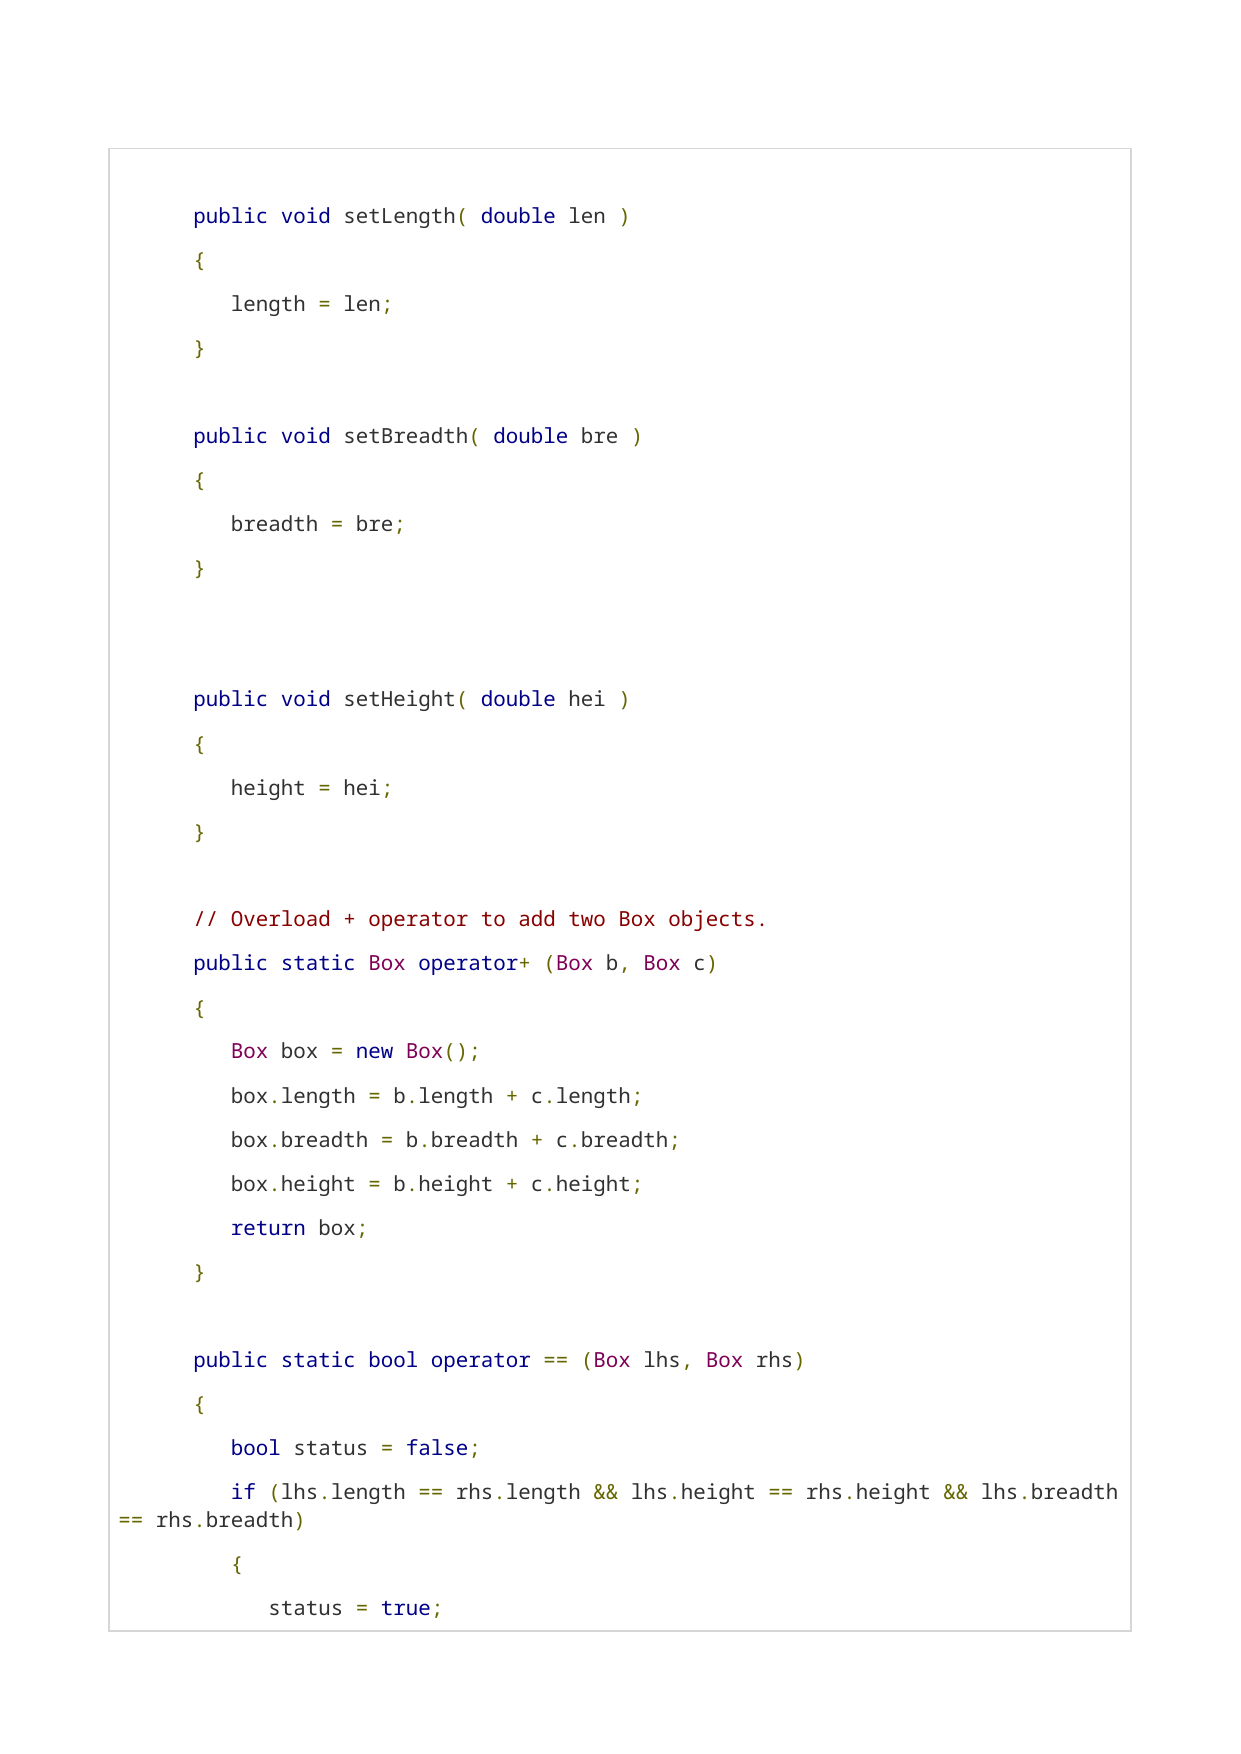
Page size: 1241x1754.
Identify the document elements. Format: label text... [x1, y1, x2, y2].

text { [110, 455, 1130, 493]
text box.height = b.height + c.height; [110, 1159, 1130, 1197]
text // Overload + operator to add two Box objects. [110, 894, 1130, 933]
text box.breadth = b.breadth + c.breadth; [110, 1115, 1130, 1153]
text { [110, 719, 1130, 757]
text } [110, 807, 1130, 845]
text breadth = bre; [110, 499, 1130, 538]
text return box; [110, 1203, 1130, 1241]
text } [110, 543, 1130, 582]
text length = len; [110, 279, 1130, 318]
text status = true; [110, 1583, 1130, 1630]
text public void setBreadth( double bre ) [110, 411, 1130, 449]
text bool status = false; [110, 1423, 1130, 1461]
text box.length = b.length + c.length; [110, 1071, 1130, 1109]
text public static Box operator+ (Box b, Box c) [110, 939, 1130, 977]
text { [110, 1379, 1130, 1417]
text public static bool operator == (Box lhs, Box rhs) [110, 1335, 1130, 1373]
text height = hei; [110, 763, 1130, 801]
text public void setLength( double len ) [110, 191, 1130, 229]
text } [110, 323, 1130, 362]
text if (lhs.length == rhs.length && lhs.height == rhs.height && lhs.breadth == rhs.breadth) [110, 1467, 1130, 1534]
text Box box = new Box(); [110, 1027, 1130, 1065]
text public void setHeight( double hei ) [110, 675, 1130, 713]
text { [110, 235, 1130, 274]
text { [110, 1539, 1130, 1578]
text } [110, 1247, 1130, 1285]
text { [110, 983, 1130, 1021]
